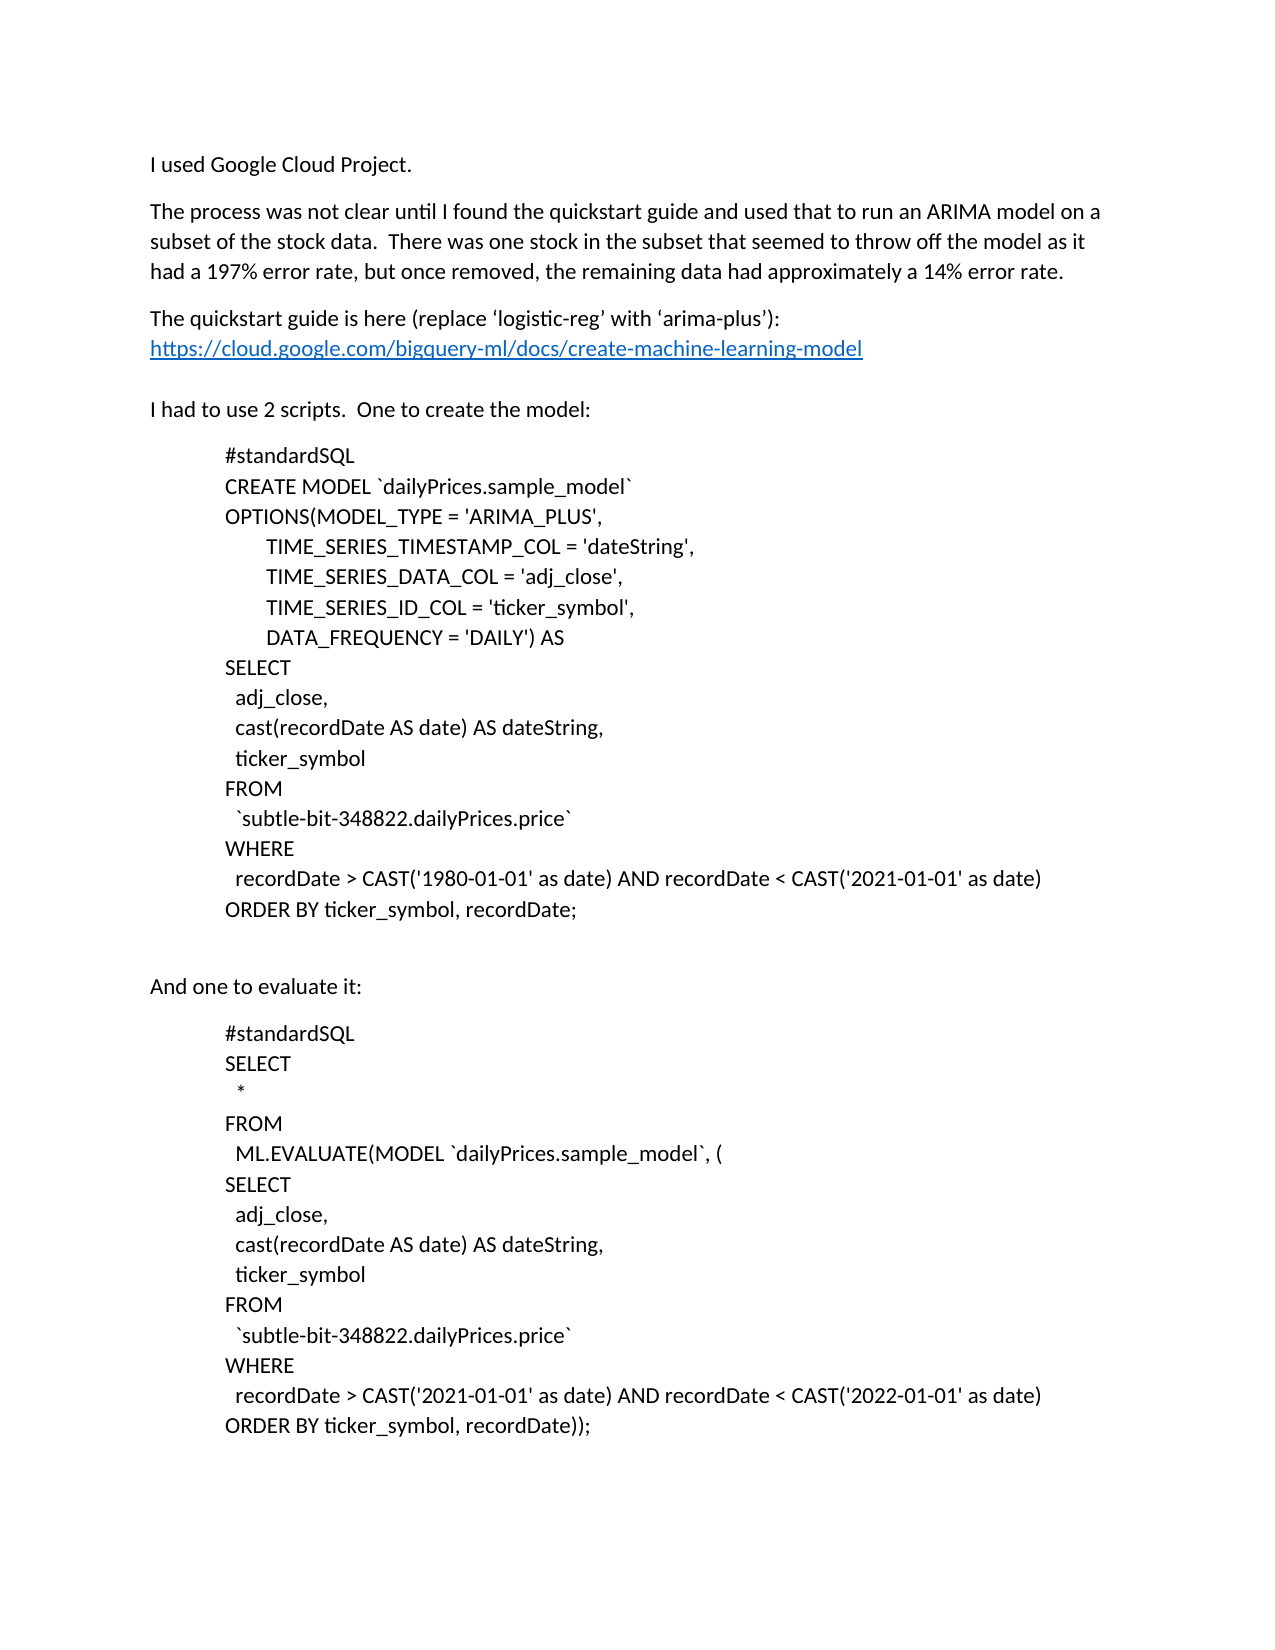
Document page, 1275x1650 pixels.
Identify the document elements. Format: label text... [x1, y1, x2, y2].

text cast(recordDate AS date) AS dateString, [225, 713, 1125, 742]
text SELECT [225, 1049, 1125, 1077]
text ORDER BY ticker_symbol, recordDate)); [225, 1411, 1125, 1439]
text CREATE MODEL `dailyPrices.sample_model` [225, 472, 1125, 500]
text recordDate > CAST('2021-01-01' as date) AND recordDate < CAST('2022-01-01' as date) [225, 1381, 1125, 1409]
text ORDER BY ticker_symbol, recordDate; [225, 895, 1125, 923]
text https://cloud.google.com/bigquery-ml/docs/create-machine-learning-model [150, 334, 1125, 362]
text #standardSQL [225, 442, 1125, 470]
text recordDate > CAST('1980-01-01' as date) AND recordDate < CAST('2021-01-01' as date) [225, 864, 1125, 893]
text cast(recordDate AS date) AS dateString, [225, 1230, 1125, 1258]
text ticker_symbol [225, 744, 1125, 772]
text #standardSQL [225, 1019, 1125, 1047]
text SELECT [225, 653, 1125, 681]
text FROM [225, 1109, 1125, 1137]
text FROM [225, 1291, 1125, 1319]
text I used Google Cloud Project. [150, 150, 1125, 178]
text The quickstart guide is here (replace ‘logistic-reg’ with ‘arima-plus’): [150, 304, 1125, 332]
text And one to evaluate it: [150, 972, 1125, 1000]
text ticker_symbol [225, 1260, 1125, 1288]
text ML.EVALUATE(MODEL `dailyPrices.sample_model`, ( [225, 1139, 1125, 1168]
text WHERE [225, 834, 1125, 862]
text `subtle-bit-348822.dailyPrices.price` [225, 804, 1125, 832]
text TIME_SERIES_DATA_COL = 'adj_close', [225, 562, 1125, 591]
text The process was not clear until I found the quickstart guide and used that to run an ARIMA model on a subset of the stock data. There was one stock in the subset that seemed to throw off the model as it had a 197% error rate, but once removed, the remaining data had approximately a 14% error rate. [150, 197, 1125, 285]
text adj_close, [225, 683, 1125, 711]
text * [225, 1079, 1125, 1107]
text FROM [225, 774, 1125, 802]
text WHERE [225, 1351, 1125, 1379]
text DATA_FREQUENCY = 'DAILY') AS [225, 623, 1125, 651]
text `subtle-bit-348822.dailyPrices.price` [225, 1321, 1125, 1349]
text OPTIONS(MODEL_TYPE = 'ARIMA_PLUS', [225, 502, 1125, 530]
text TIME_SERIES_TIMESTAMP_COL = 'dateString', [225, 532, 1125, 560]
text I had to use 2 scripts. One to create the model: [150, 395, 1125, 423]
text SELECT [225, 1170, 1125, 1198]
text TIME_SERIES_ID_COL = 'ticker_symbol', [225, 593, 1125, 621]
text adj_close, [225, 1200, 1125, 1228]
